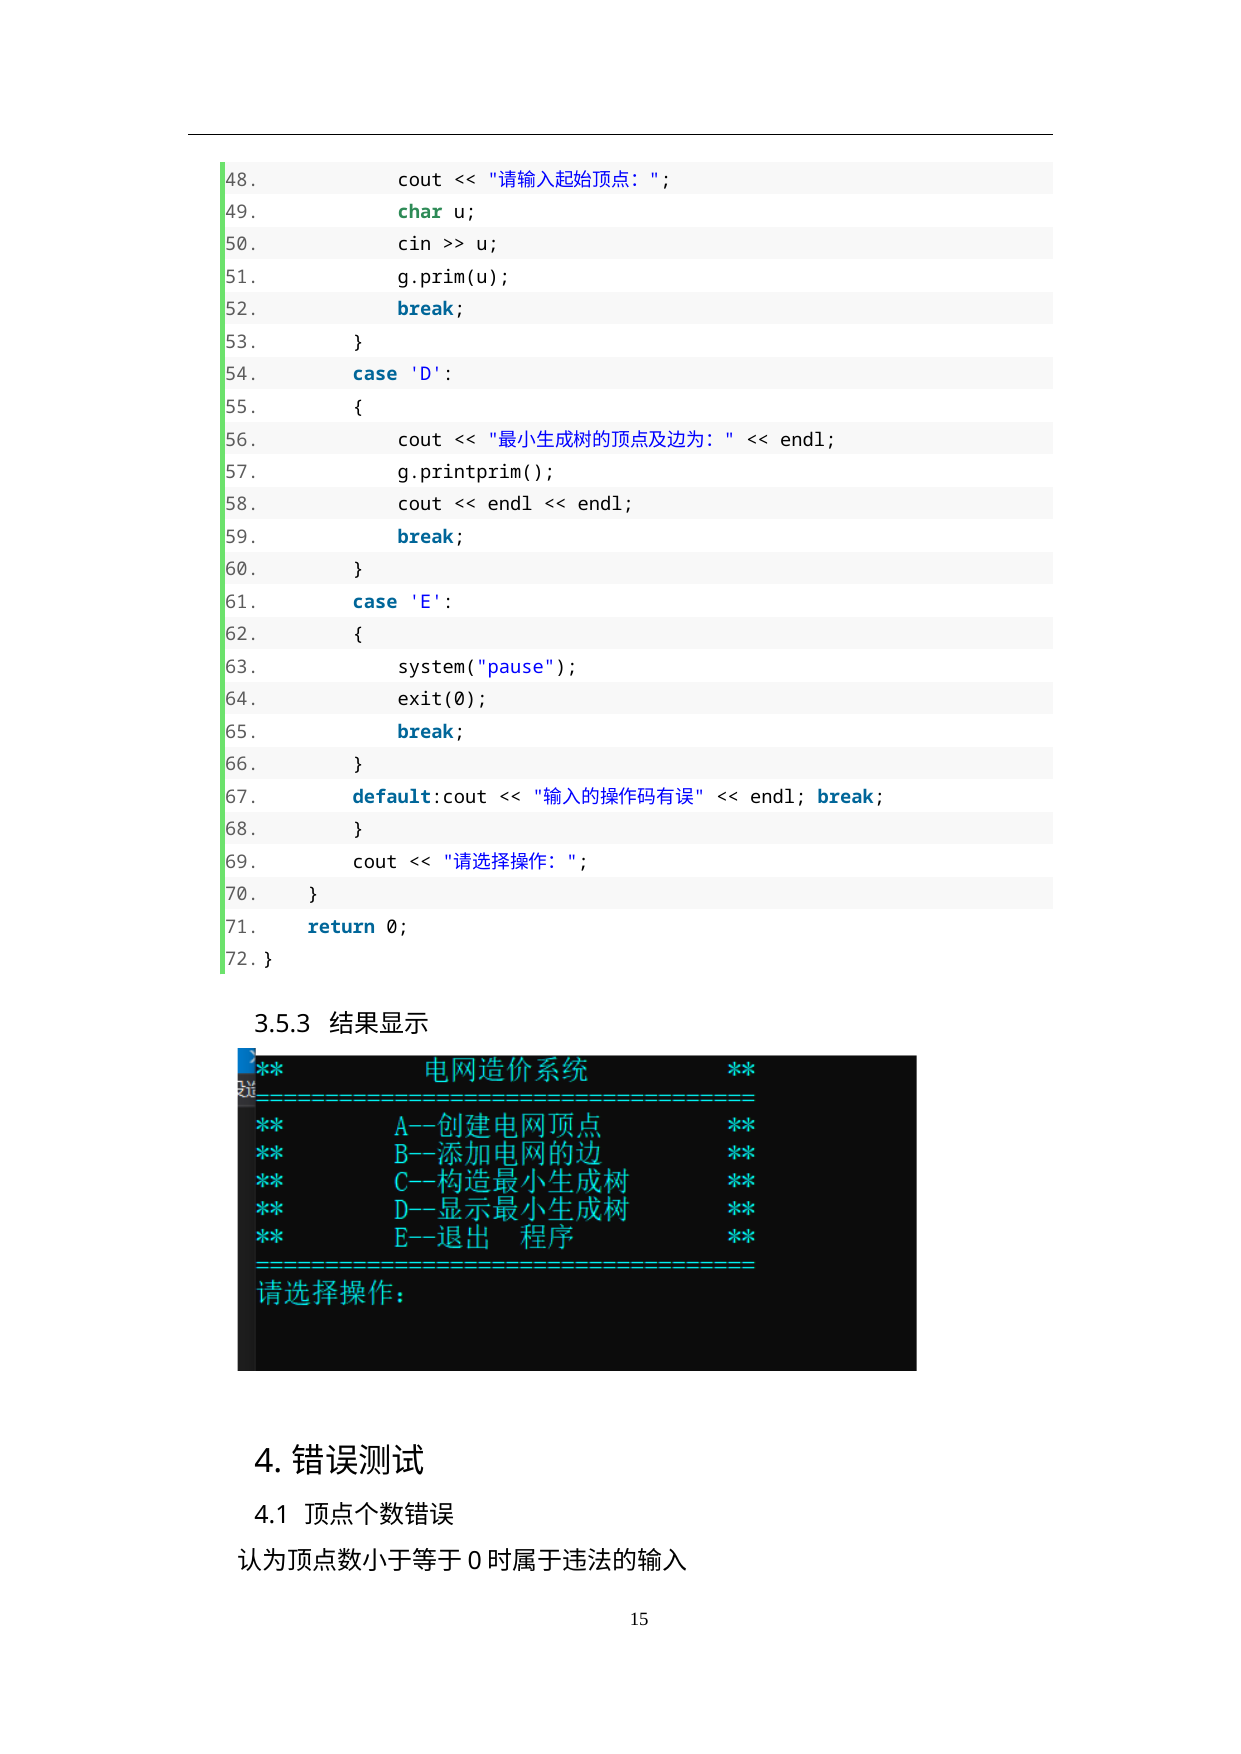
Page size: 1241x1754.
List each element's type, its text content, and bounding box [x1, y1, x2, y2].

list } [225, 324, 1053, 357]
list } [225, 812, 1053, 844]
list } [225, 942, 1053, 974]
list default:cout << "输入的操作码有误" << endl; break; [225, 779, 1053, 812]
list cout << "最小生成树的顶点及边为：" << endl; [225, 422, 1053, 454]
list break; [225, 292, 1053, 324]
list cout << "请输入起始顶点："; [225, 162, 1053, 194]
list g.printprim(); [225, 454, 1053, 487]
list case 'E': [225, 584, 1053, 617]
list char u; [225, 194, 1053, 227]
list 顶点个数错误 [254, 1495, 1053, 1531]
list 结果显示 [254, 1004, 1053, 1040]
picture [237, 1048, 917, 1371]
list break; [225, 714, 1053, 747]
list system("pause"); [225, 649, 1053, 682]
list cout << "请选择操作："; [225, 844, 1053, 877]
list } [225, 552, 1053, 584]
list exit(0); [225, 682, 1053, 714]
list g.prim(u); [225, 259, 1053, 292]
list break; [225, 519, 1053, 552]
list return 0; [225, 909, 1053, 942]
text 认为顶点数小于等于0时属于违法的输入 [187, 1540, 1053, 1576]
list case 'D': [225, 357, 1053, 389]
list cin >> u; [225, 227, 1053, 259]
list } [225, 747, 1053, 779]
list cout << endl << endl; [225, 487, 1053, 519]
list } [225, 877, 1053, 909]
list { [225, 617, 1053, 649]
list { [225, 389, 1053, 422]
list 错误测试 [254, 1434, 1053, 1483]
